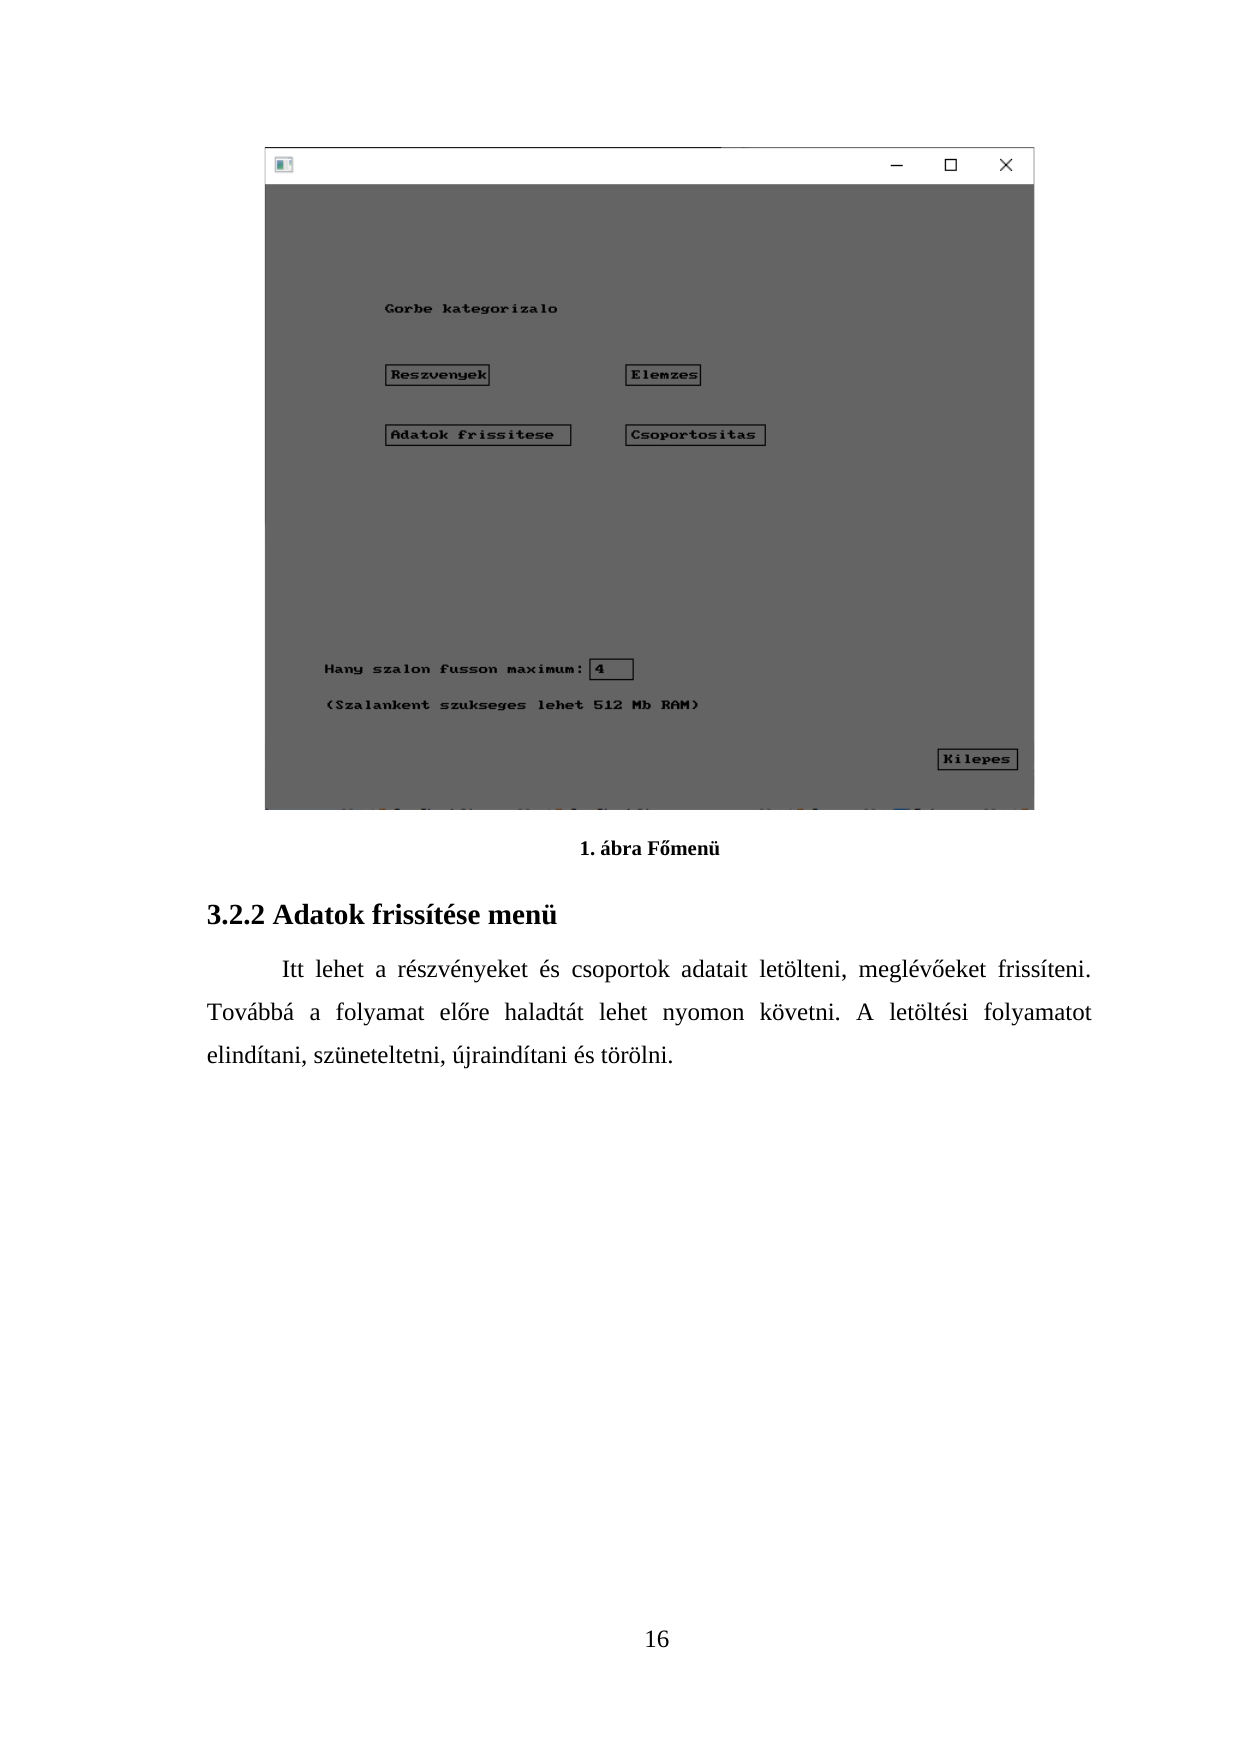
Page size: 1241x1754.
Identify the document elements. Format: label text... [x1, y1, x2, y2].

text Itt lehet a részvényeket és csoportok adatait letölteni, meglévőeket frissíteni. Továbbá a folyamat előre haladtát lehet nyomon követni. A letöltési folyamatot elindítani, szüneteltetni, újraindítani és törölni. [207, 954, 1093, 1069]
picture [264, 147, 1035, 810]
text 1. ábra Főmenü [207, 836, 1093, 860]
subtitle Adatok frissítése menü [207, 897, 1093, 931]
